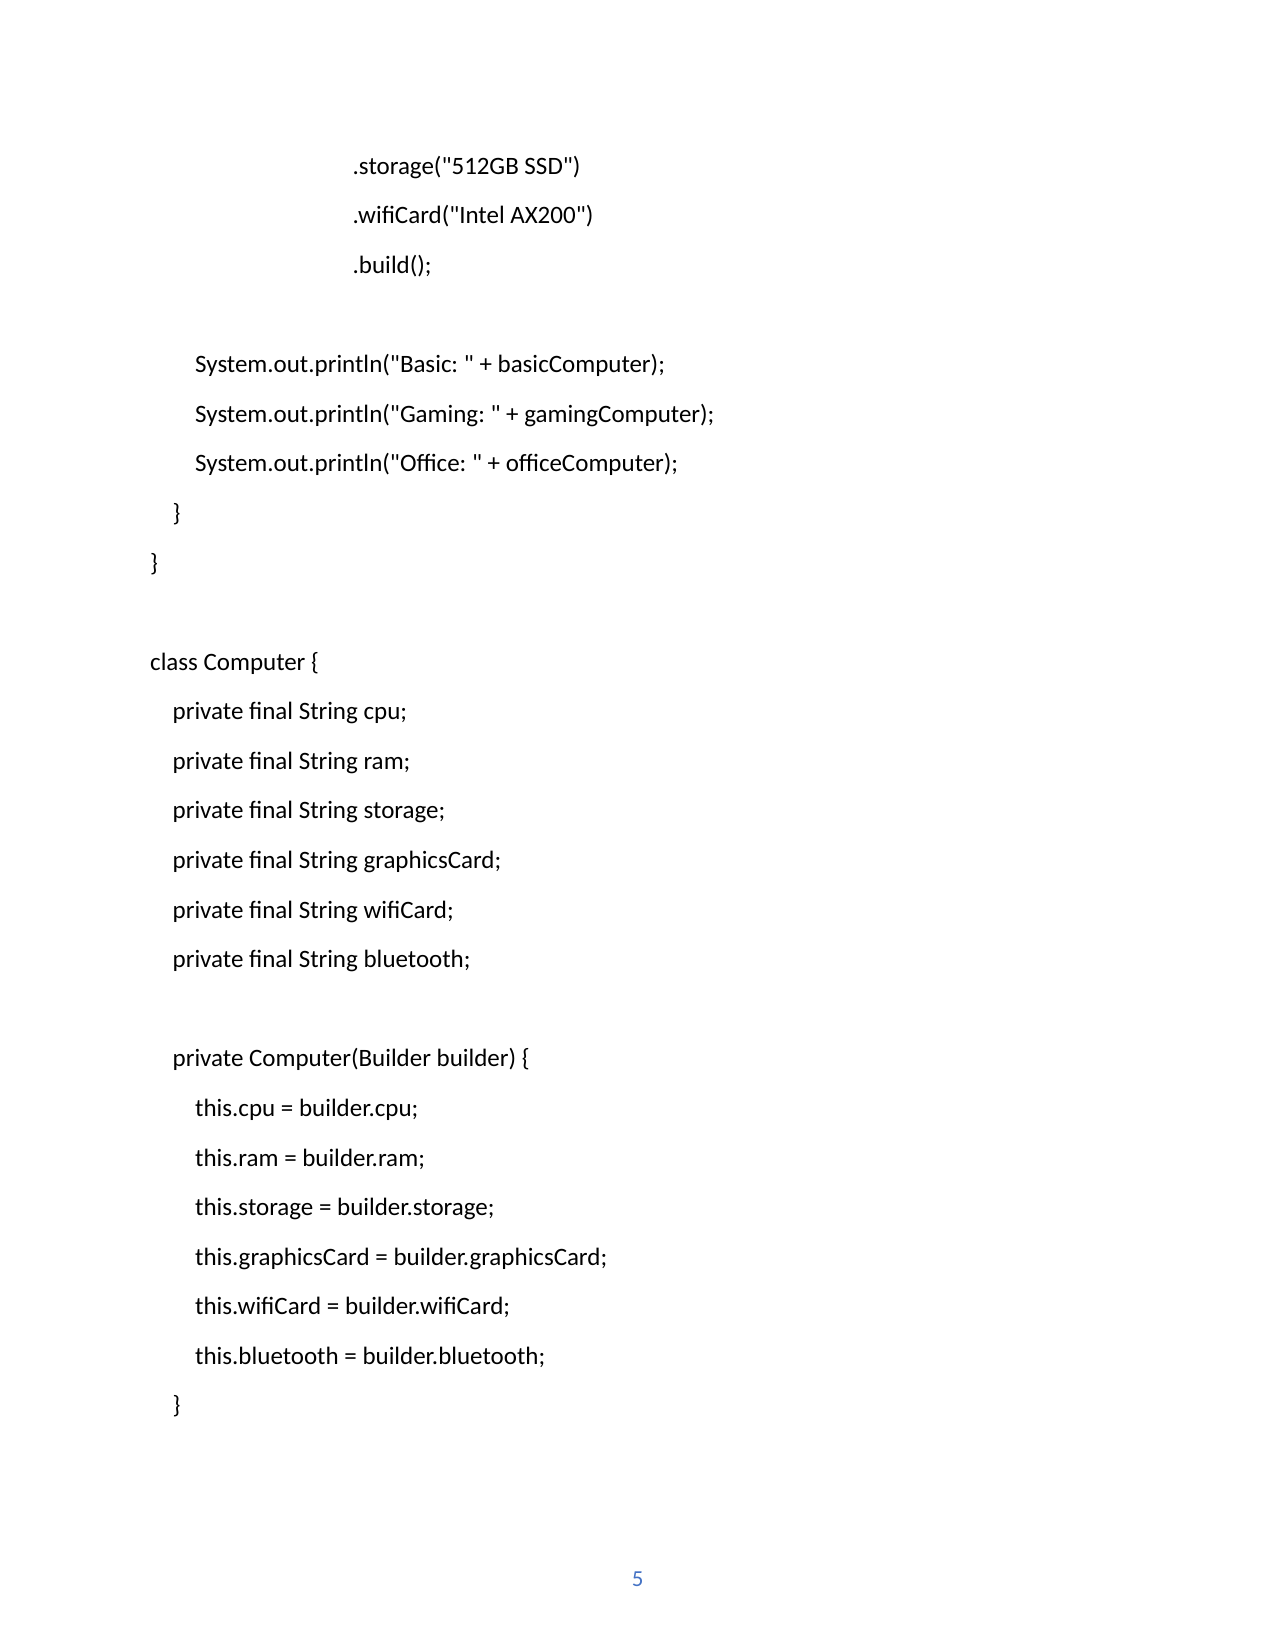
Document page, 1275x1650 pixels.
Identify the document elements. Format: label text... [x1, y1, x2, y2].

text this.storage = builder.storage; [150, 1191, 1125, 1222]
text .wifiCard("Intel AX200") [150, 199, 1125, 230]
text .build(); [150, 249, 1125, 280]
text this.wifiCard = builder.wifiCard; [150, 1290, 1125, 1321]
text this.graphicsCard = builder.graphicsCard; [150, 1241, 1125, 1271]
text private final String graphicsCard; [150, 844, 1125, 875]
text System.out.println("Basic: " + basicComputer); [150, 348, 1125, 379]
text private final String ram; [150, 745, 1125, 776]
text System.out.println("Gaming: " + gamingComputer); [150, 398, 1125, 428]
text private final String cpu; [150, 695, 1125, 726]
text System.out.println("Office: " + officeComputer); [150, 447, 1125, 478]
text this.bluetooth = builder.bluetooth; [150, 1340, 1125, 1371]
text this.ram = builder.ram; [150, 1142, 1125, 1172]
text private final String wifiCard; [150, 894, 1125, 924]
text private final String storage; [150, 794, 1125, 825]
text private final String bluetooth; [150, 943, 1125, 974]
text .storage("512GB SSD") [150, 150, 1125, 181]
text } [150, 1389, 1125, 1420]
text private Computer(Builder builder) { [150, 1042, 1125, 1073]
text class Computer { [150, 646, 1125, 676]
text } [150, 547, 1125, 577]
text this.cpu = builder.cpu; [150, 1092, 1125, 1123]
text } [150, 497, 1125, 528]
